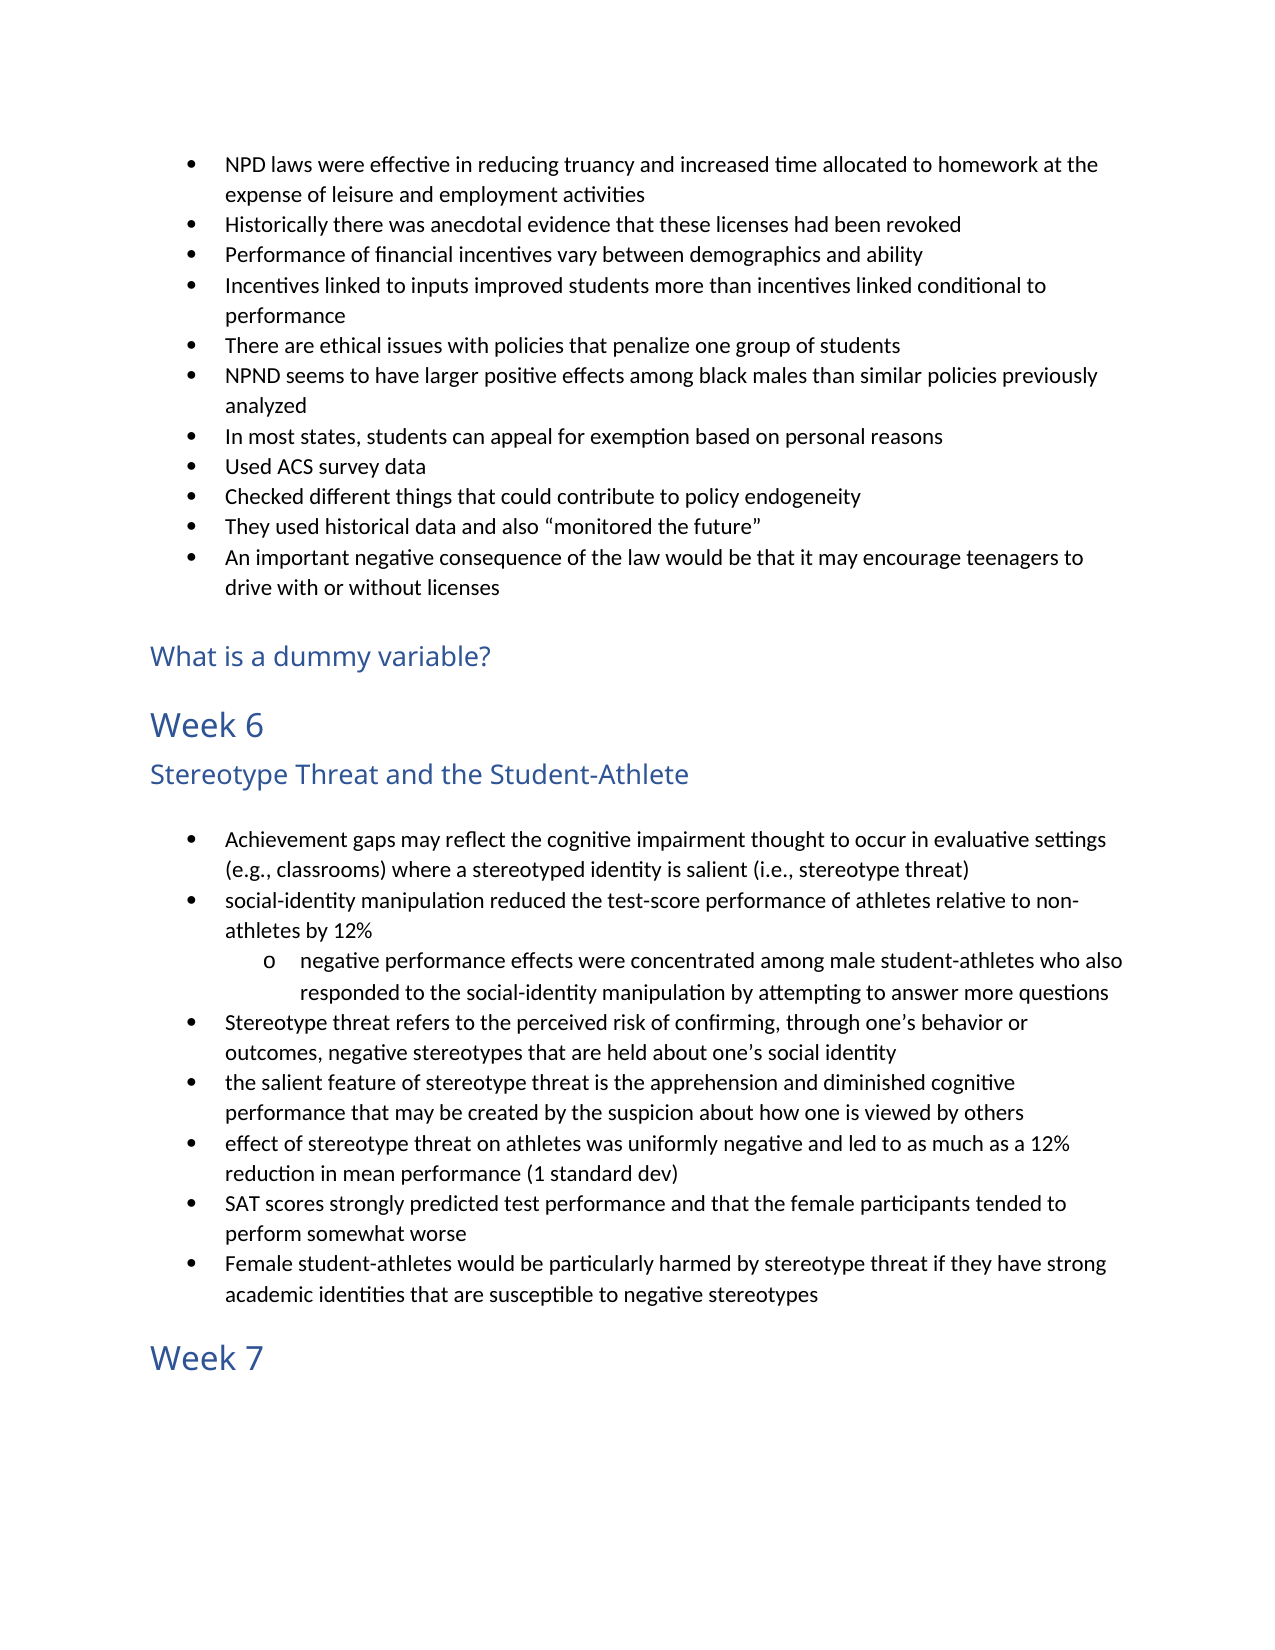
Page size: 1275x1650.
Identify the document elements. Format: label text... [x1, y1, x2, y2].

list NPND seems to have larger positive effects among black males than similar policies previously analyzed [187, 361, 1125, 420]
list Historically there was anecdotal evidence that these licenses had been revoked [187, 210, 1125, 238]
subtitle Stereotype Threat and the Student-Athlete [150, 755, 1125, 792]
list In most states, students can appeal for exemption based on personal reasons [187, 422, 1125, 450]
list Female student-athletes would be particularly harmed by stereotype threat if they have strong academic identities that are susceptible to negative stereotypes [187, 1249, 1125, 1308]
list An important negative consequence of the law would be that it may encourage teenagers to drive with or without licenses [187, 543, 1125, 601]
list Achievement gaps may reflect the cognitive impairment thought to occur in evaluative settings (e.g., classrooms) where a stereotyped identity is salient (i.e., stereotype threat) [187, 825, 1125, 884]
list Stereotype threat refers to the perceived risk of confirming, through one’s behavior or outcomes, negative stereotypes that are held about one’s social identity [187, 1008, 1125, 1066]
list social-identity manipulation reduced the test-score performance of athletes relative to non-athletes by 12% [187, 886, 1125, 944]
subtitle What is a dummy variable? [150, 637, 1125, 674]
list NPD laws were effective in reducing truancy and increased time allocated to homework at the expense of leisure and employment activities [187, 150, 1125, 208]
subtitle Week 7 [150, 1335, 1125, 1380]
list negative performance effects were concentrated among male student-athletes who also responded to the social-identity manipulation by attempting to answer more questions [262, 946, 1125, 1006]
list Used ACS survey data [187, 452, 1125, 480]
list SAT scores strongly predicted test performance and that the female participants tended to perform somewhat worse [187, 1189, 1125, 1247]
list effect of stereotype threat on athletes was uniformly negative and led to as much as a 12% reduction in mean performance (1 standard dev) [187, 1129, 1125, 1187]
list They used historical data and also “monitored the future” [187, 512, 1125, 541]
list the salient feature of stereotype threat is the apprehension and diminished cognitive performance that may be created by the suspicion about how one is viewed by others [187, 1068, 1125, 1126]
list Performance of financial incentives vary between demographics and ability [187, 241, 1125, 269]
list Incentives linked to inputs improved students more than incentives linked conditional to performance [187, 271, 1125, 329]
list There are ethical issues with policies that penalize one group of students [187, 331, 1125, 359]
subtitle Week 6 [150, 702, 1125, 748]
list Checked different things that could contribute to policy endogeneity [187, 482, 1125, 510]
